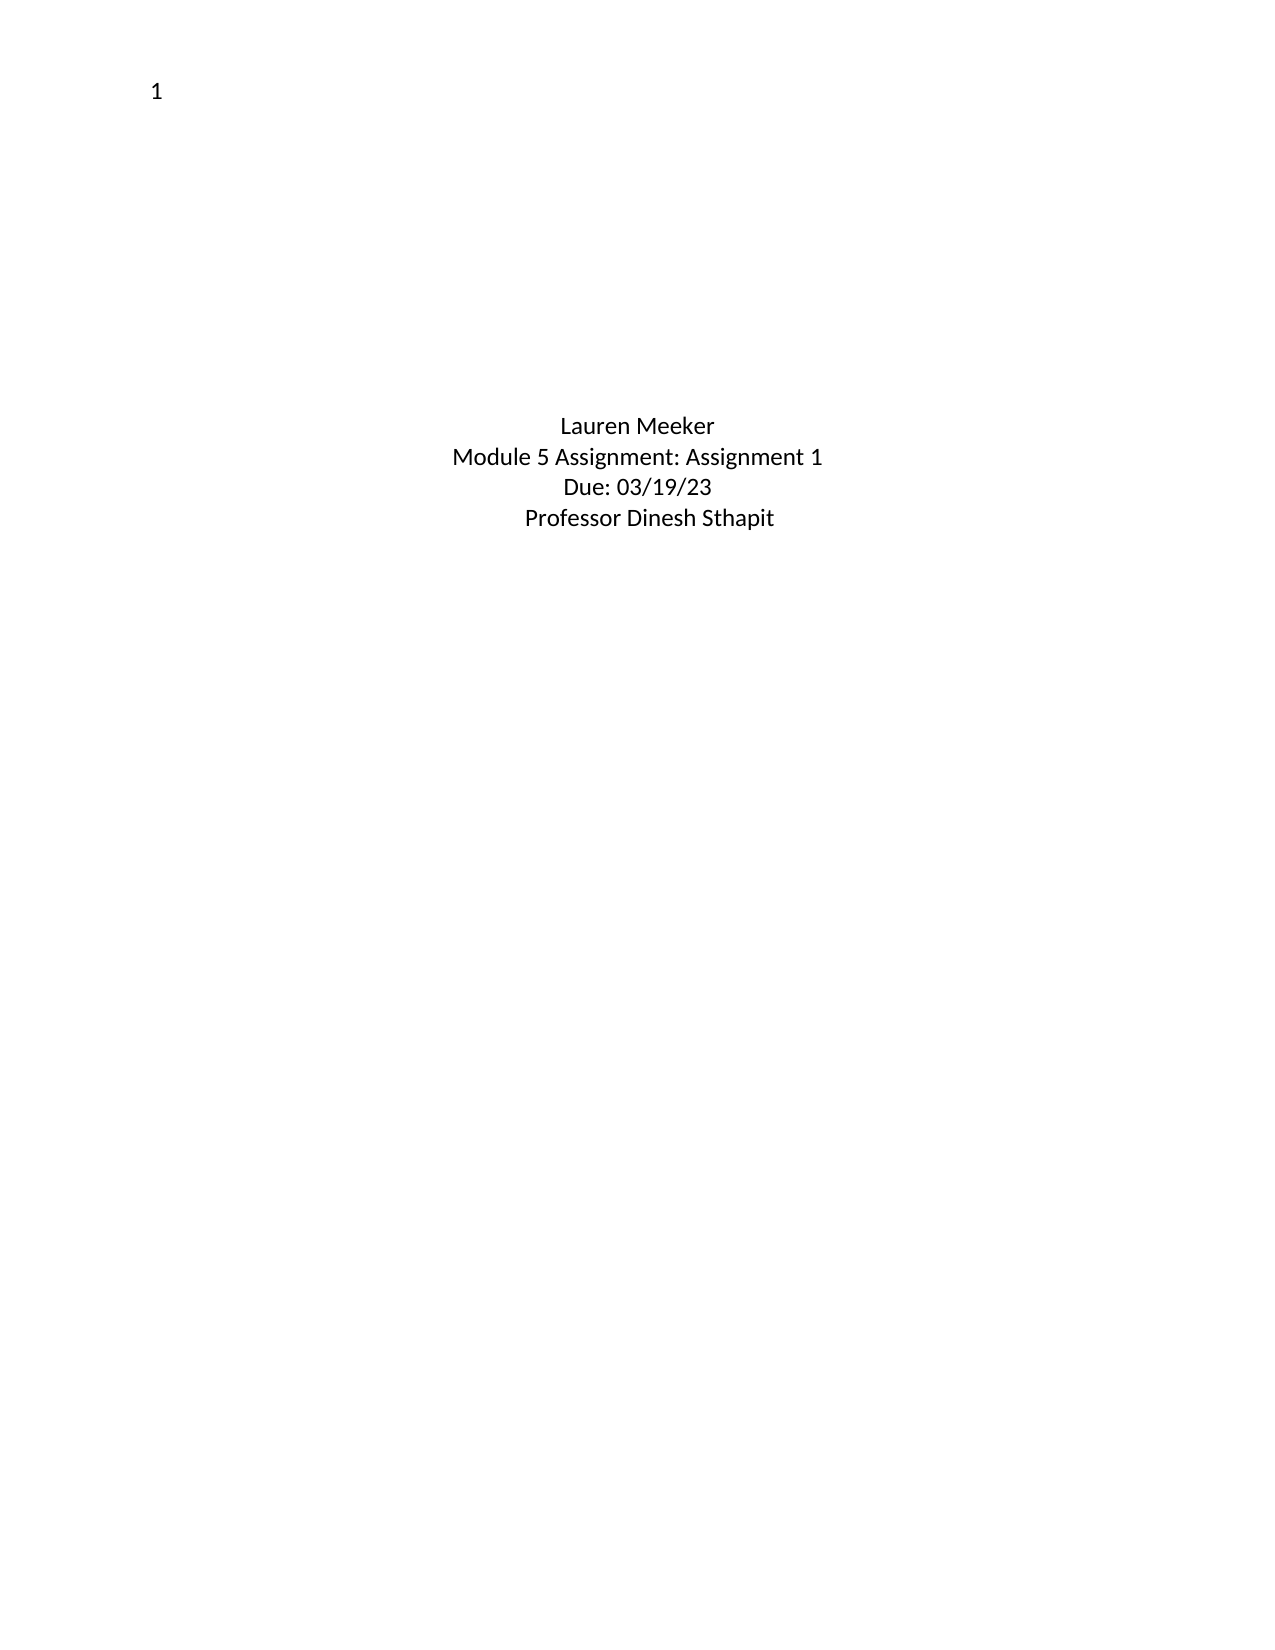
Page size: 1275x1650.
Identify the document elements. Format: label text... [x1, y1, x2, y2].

text Due: 03/19/23 [150, 472, 1125, 502]
text Professor Dinesh Sthapit [450, 502, 1125, 533]
text Module 5 Assignment: Assignment 1 [150, 441, 1125, 472]
text Lauren Meeker [150, 411, 1125, 441]
